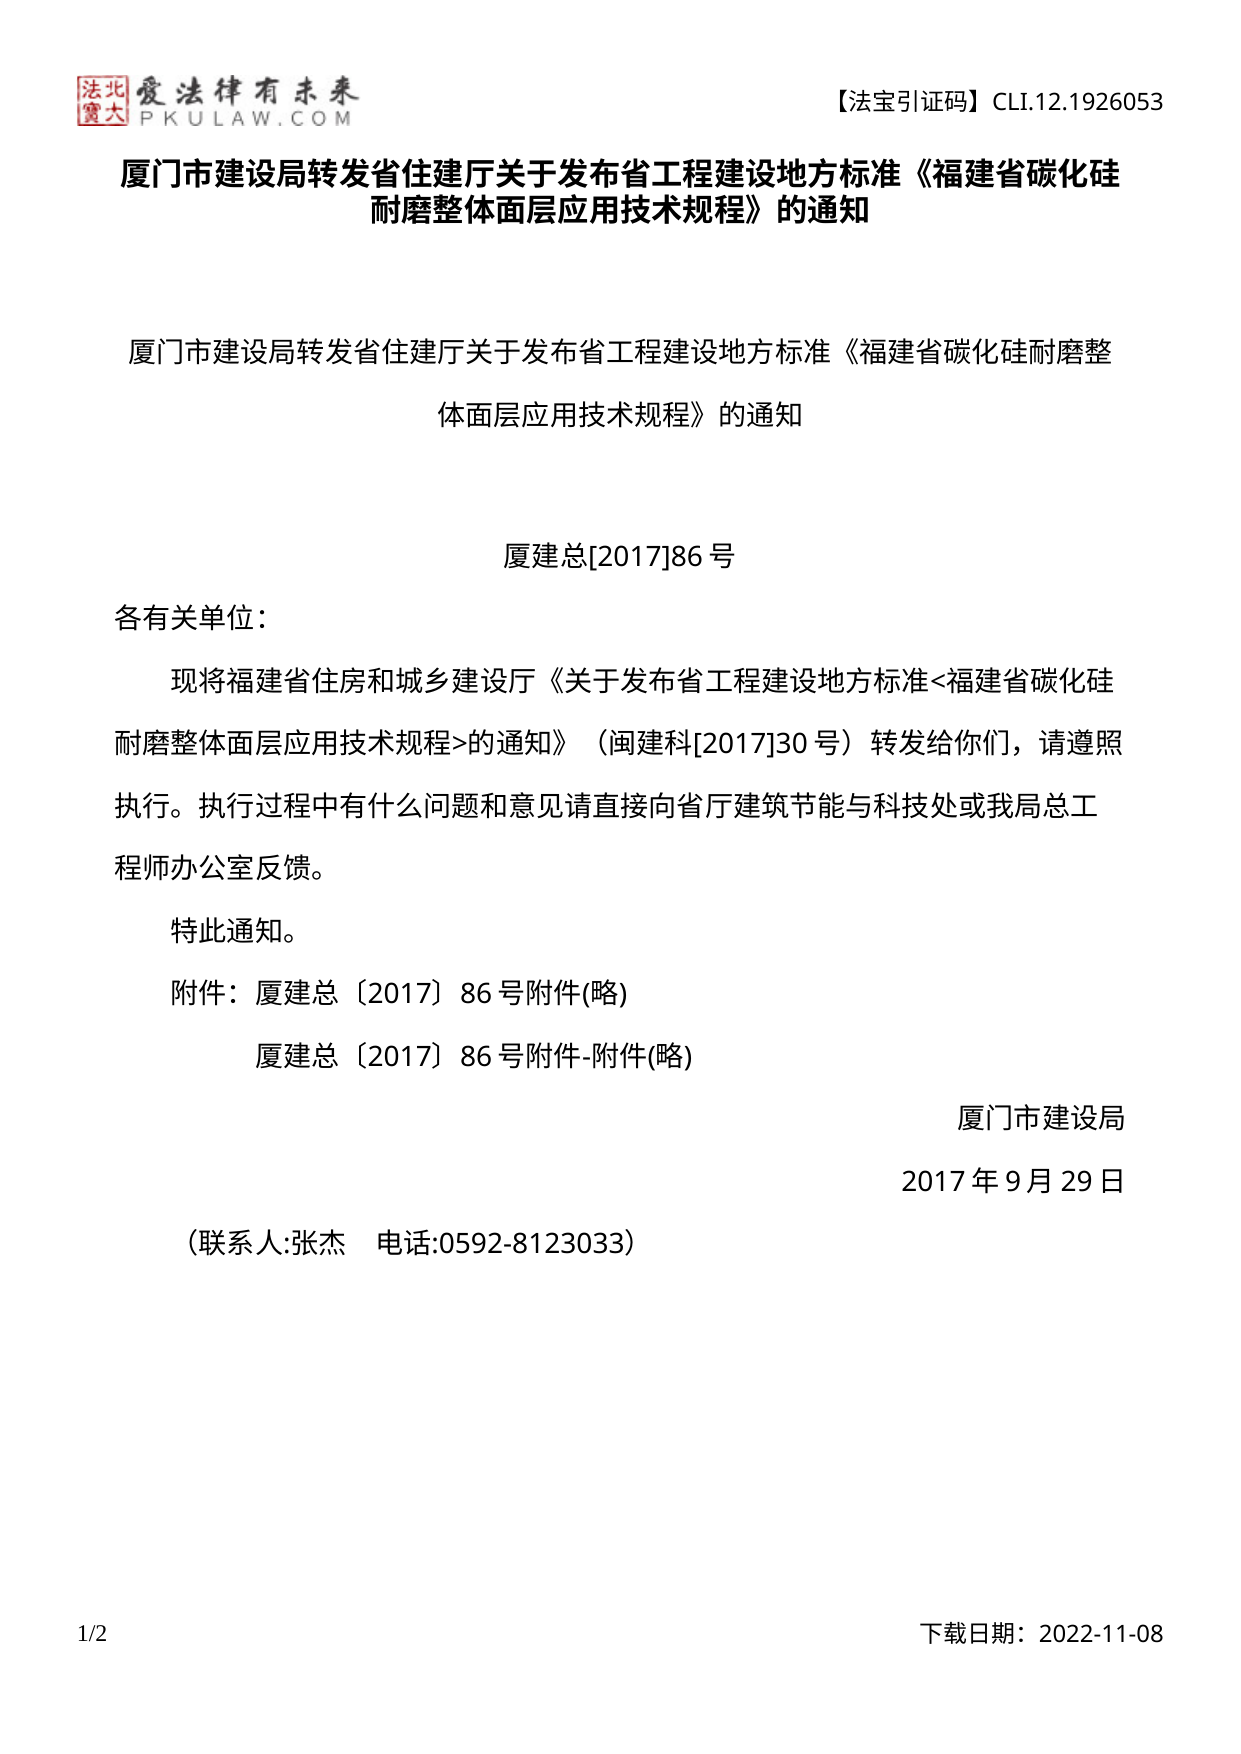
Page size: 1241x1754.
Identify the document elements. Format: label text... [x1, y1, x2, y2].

title 厦门市建设局转发省住建厅关于发布省工程建设地方标准《福建省碳化硅耐磨整体面层应用技术规程》的通知 [114, 156, 1126, 228]
text 附件：厦建总〔2017〕86号附件(略) [114, 949, 1126, 1012]
text 特此通知。 [114, 887, 1126, 949]
text 2017年9月29日 [114, 1137, 1126, 1199]
text 厦建总[2017]86号 [114, 449, 1126, 574]
text 厦建总〔2017〕86号附件-附件(略) [114, 1012, 1126, 1074]
text 厦门市建设局转发省住建厅关于发布省工程建设地方标准《福建省碳化硅耐磨整体面层应用技术规程》的通知 [114, 308, 1126, 433]
text （联系人:张杰 电话:0592-8123033） [114, 1199, 1126, 1262]
picture [76, 75, 361, 126]
text 现将福建省住房和城乡建设厅《关于发布省工程建设地方标准<福建省碳化硅耐磨整体面层应用技术规程>的通知》（闽建科[2017]30号）转发给你们，请遵照执行。执行过程中有什么问题和意见请直接向省厅建筑节能与科技处或我局总工程师办公室反馈。 [114, 637, 1126, 887]
text 厦门市建设局 [114, 1074, 1126, 1137]
text 各有关单位： [114, 574, 1126, 637]
